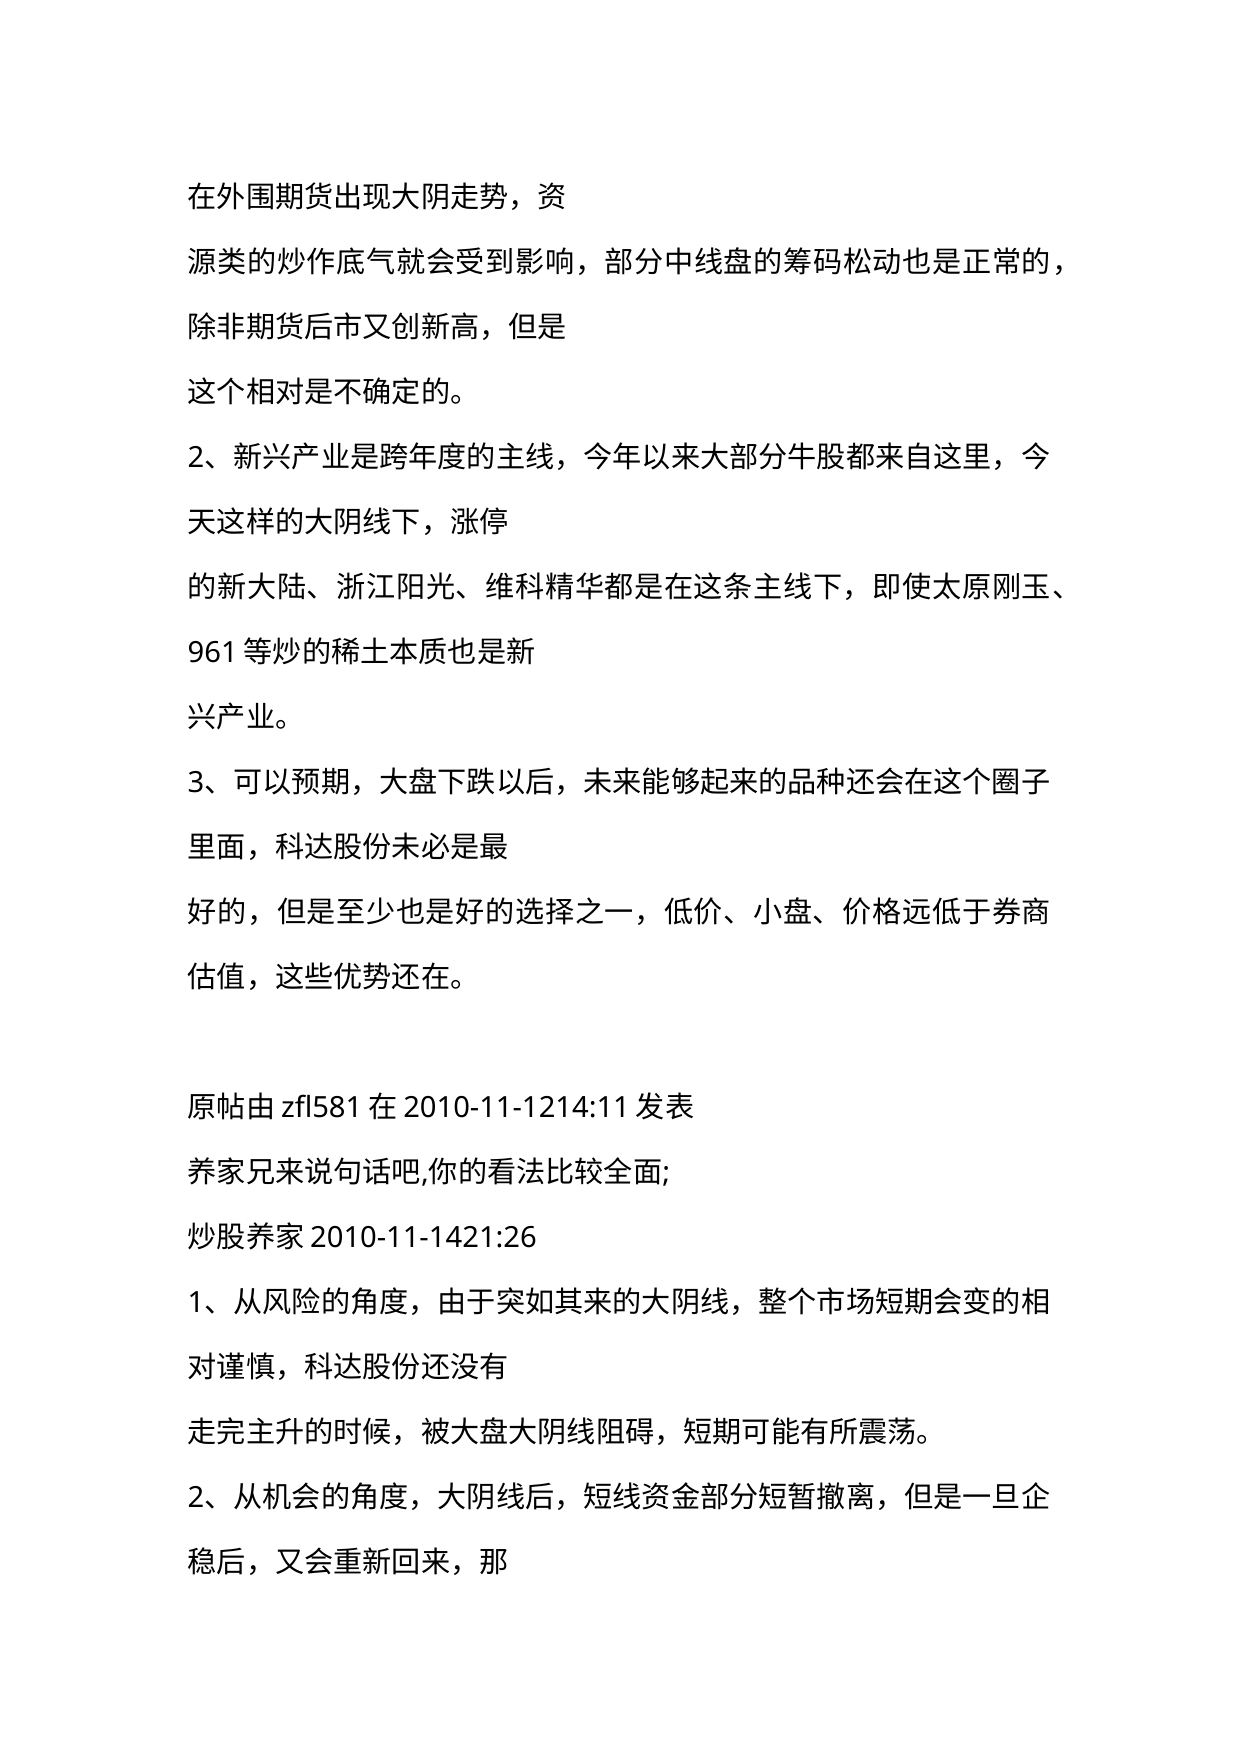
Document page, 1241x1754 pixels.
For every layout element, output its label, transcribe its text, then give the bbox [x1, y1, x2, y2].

text 1、从风险的角度，由于突如其来的大阴线，整个市场短期会变的相对谨慎，科达股份还没有 [187, 1267, 1053, 1397]
text 的新大陆、浙江阳光、维科精华都是在这条主线下，即使太原刚玉、961等炒的稀土本质也是新 [187, 552, 1053, 682]
text 2、从机会的角度，大阴线后，短线资金部分短暂撤离，但是一旦企稳后，又会重新回来，那 [187, 1462, 1053, 1592]
text 2、新兴产业是跨年度的主线，今年以来大部分牛股都来自这里，今天这样的大阴线下，涨停 [187, 422, 1053, 552]
text 走完主升的时候，被大盘大阴线阻碍，短期可能有所震荡。 [187, 1397, 1053, 1462]
text 兴产业。 [187, 682, 1053, 747]
text 3、可以预期，大盘下跌以后，未来能够起来的品种还会在这个圈子里面，科达股份未必是最 [187, 747, 1053, 877]
text 源类的炒作底气就会受到影响，部分中线盘的筹码松动也是正常的，除非期货后市又创新高，但是 [187, 227, 1053, 357]
text 原帖由zfl581在2010-11-1214:11发表 [187, 1072, 1053, 1137]
text 养家兄来说句话吧,你的看法比较全面; [187, 1137, 1053, 1202]
text 好的，但是至少也是好的选择之一，低价、小盘、价格远低于券商估值，这些优势还在。 [187, 877, 1053, 1007]
text 这个相对是不确定的。 [187, 357, 1053, 422]
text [187, 162, 1053, 227]
text 炒股养家2010-11-1421:26 [187, 1202, 1053, 1267]
